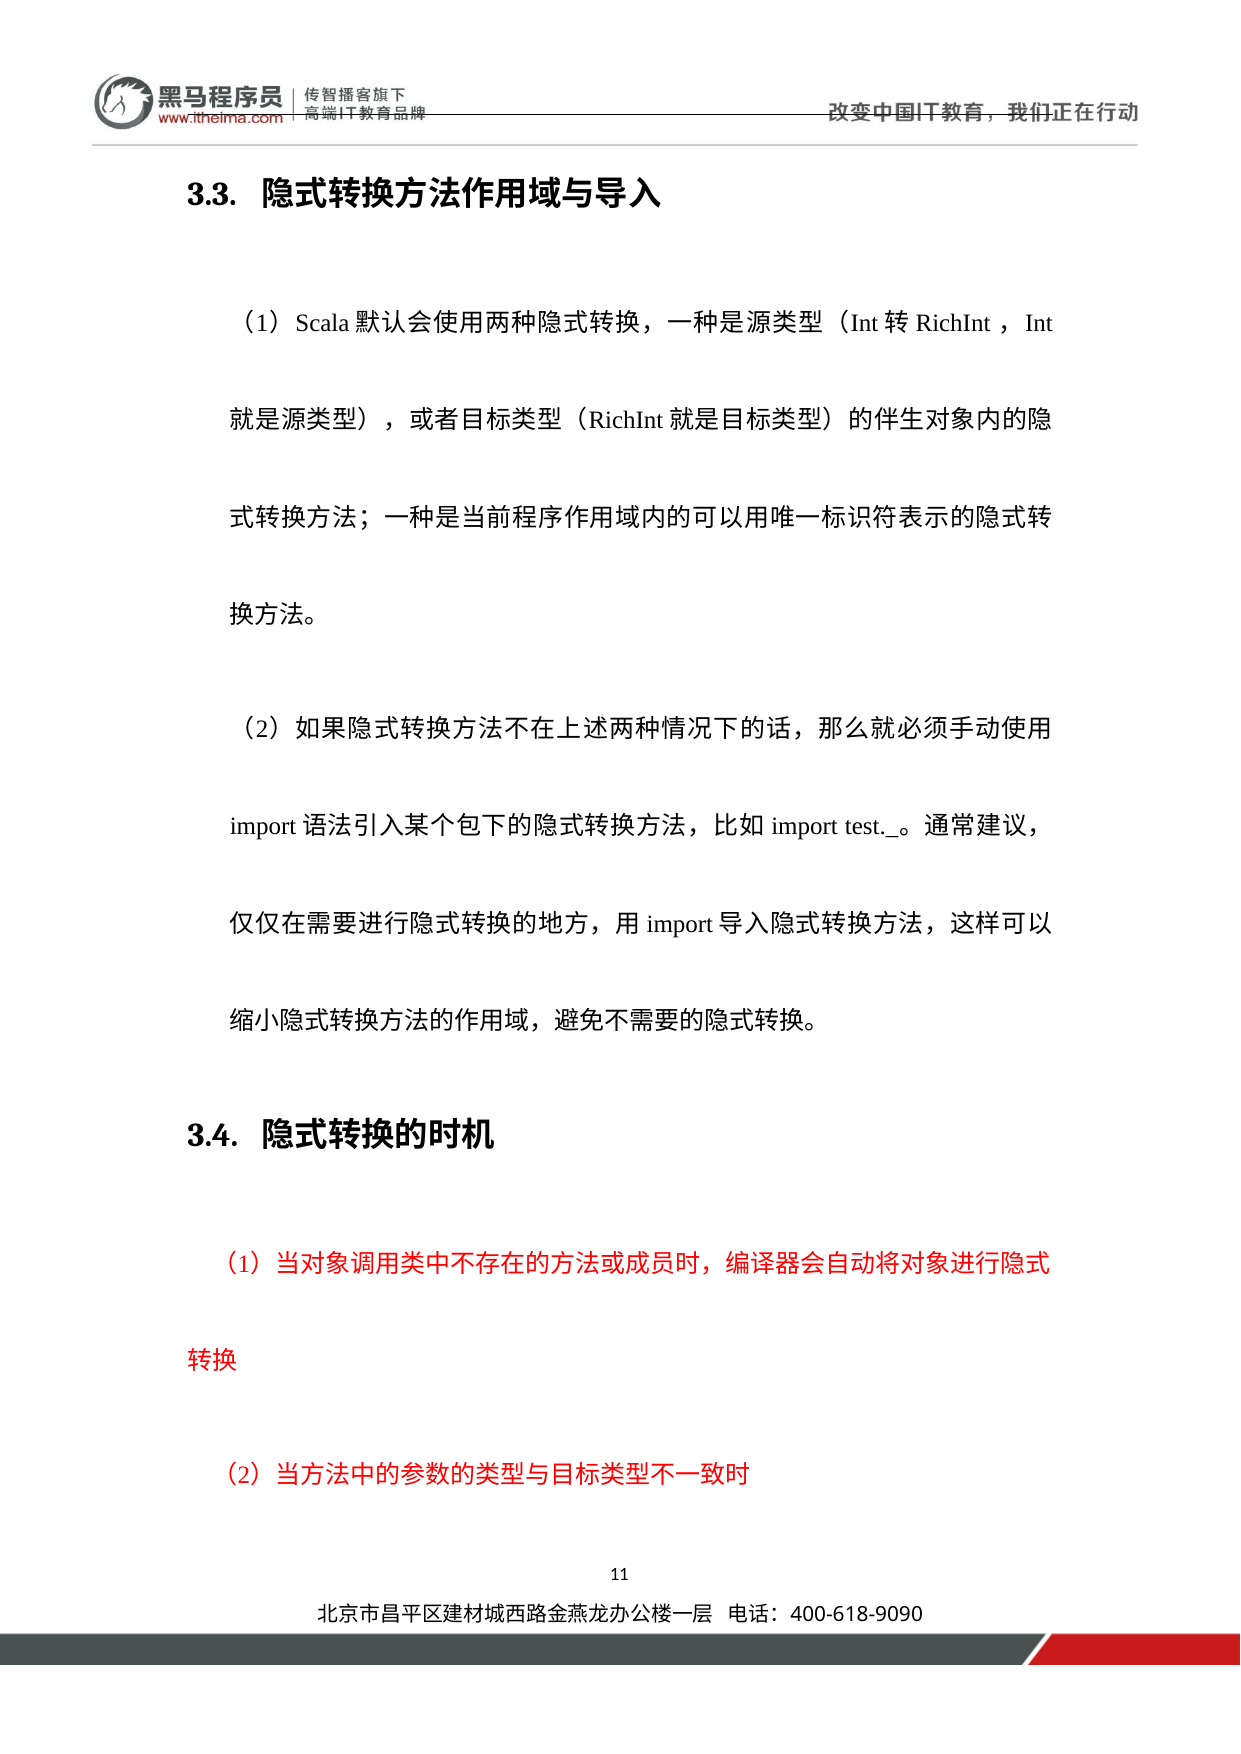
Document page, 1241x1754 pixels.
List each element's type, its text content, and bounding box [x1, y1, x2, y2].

subtitle （2）如果隐式转换方法不在上述两种情况下的话，那么就必须手动使用import语法引入某个包下的隐式转换方法，比如import test._。通常建议，仅仅在需要进行隐式转换的地方，用import导入隐式转换方法，这样可以缩小隐式转换方法的作用域，避免不需要的隐式转换。 [229, 694, 1053, 1051]
subtitle 隐式转换方法作用域与导入 [187, 159, 1053, 224]
subtitle （1）Scala默认会使用两种隐式转换，一种是源类型（Int转RichInt ，Int就是源类型），或者目标类型（RichInt就是目标类型）的伴生对象内的隐式转换方法；一种是当前程序作用域内的可以用唯一标识符表示的隐式转换方法。 [229, 288, 1053, 645]
subtitle （2）当方法中的参数的类型与目标类型不一致时 [187, 1440, 1053, 1505]
picture [0, 1574, 1241, 1665]
subtitle （1）当对象调用类中不存在的方法或成员时，编译器会自动将对象进行隐式转换 [187, 1229, 1053, 1391]
picture [0, 3, 1241, 153]
subtitle 隐式转换的时机 [187, 1099, 1053, 1164]
